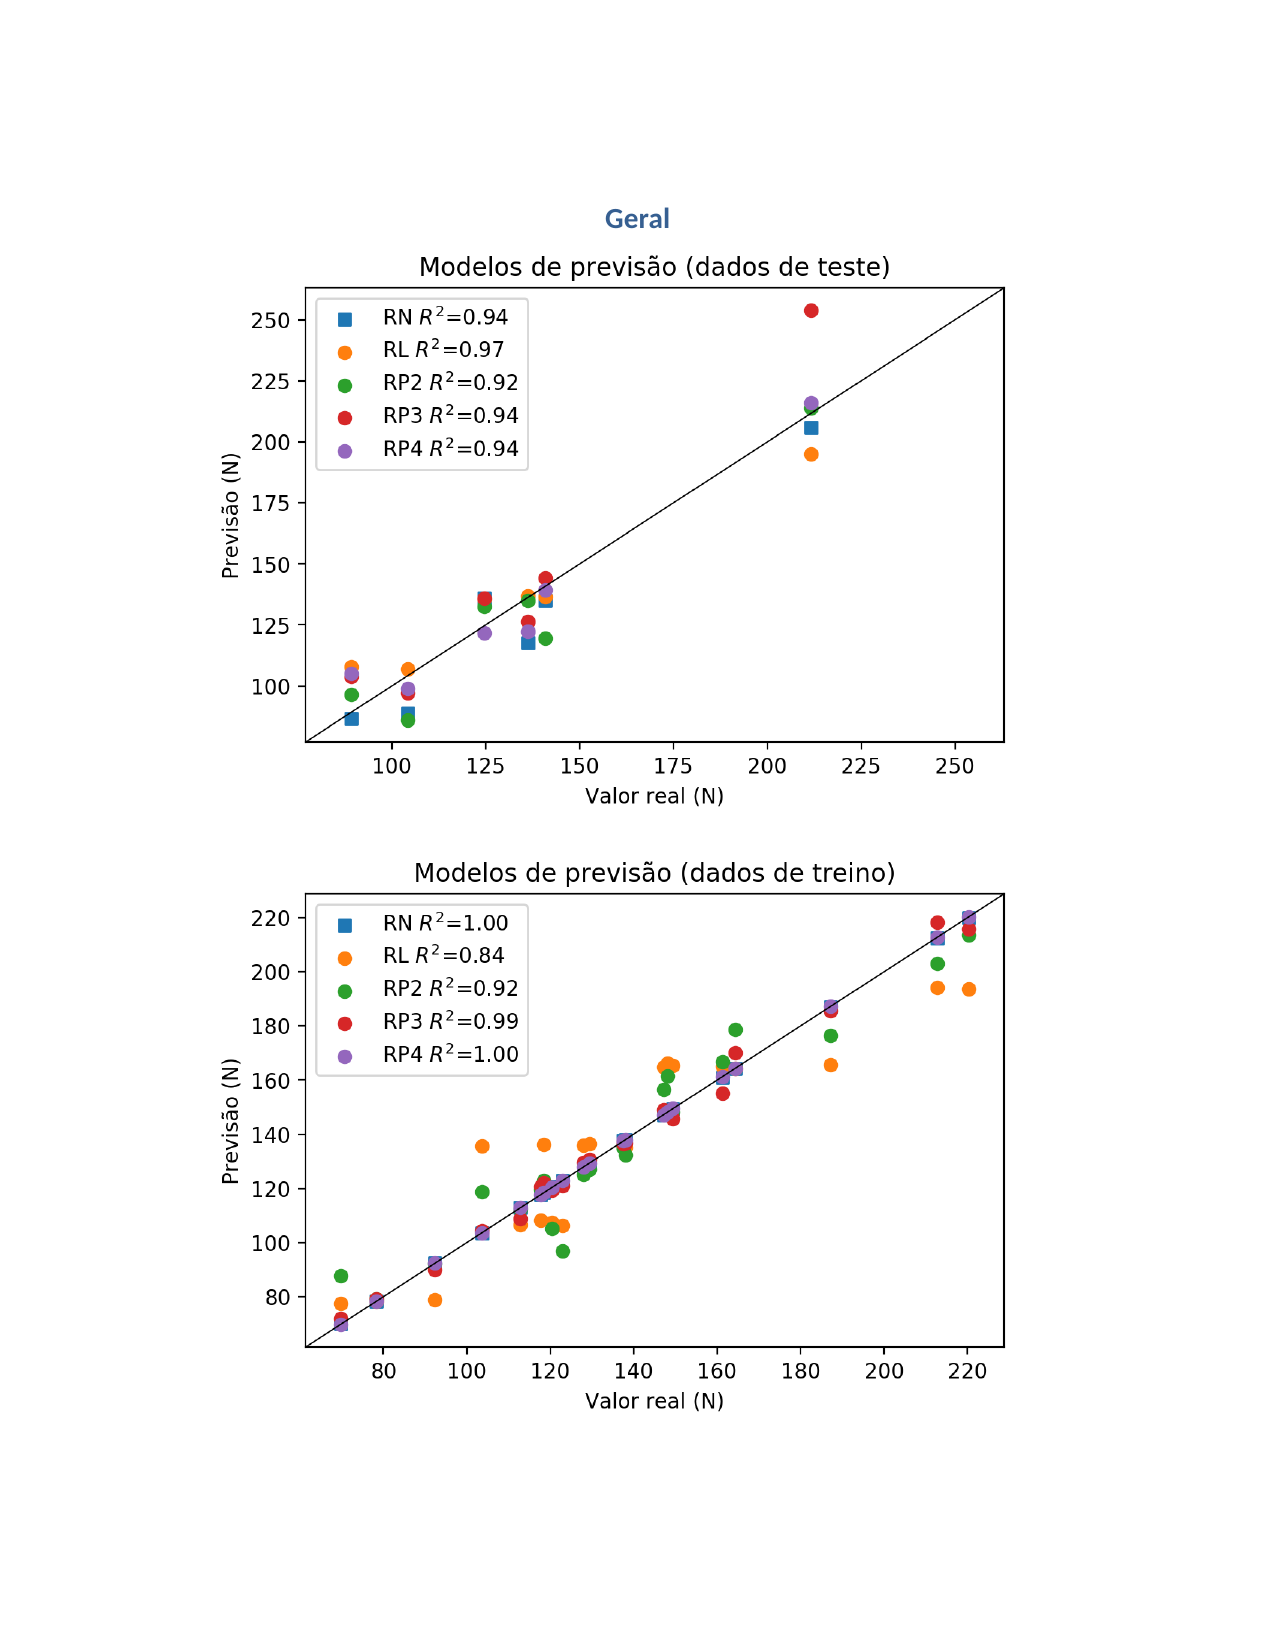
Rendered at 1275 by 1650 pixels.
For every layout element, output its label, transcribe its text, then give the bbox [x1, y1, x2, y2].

subtitle Geral [187, 200, 1087, 236]
picture [206, 846, 1018, 1427]
picture [206, 241, 1018, 822]
